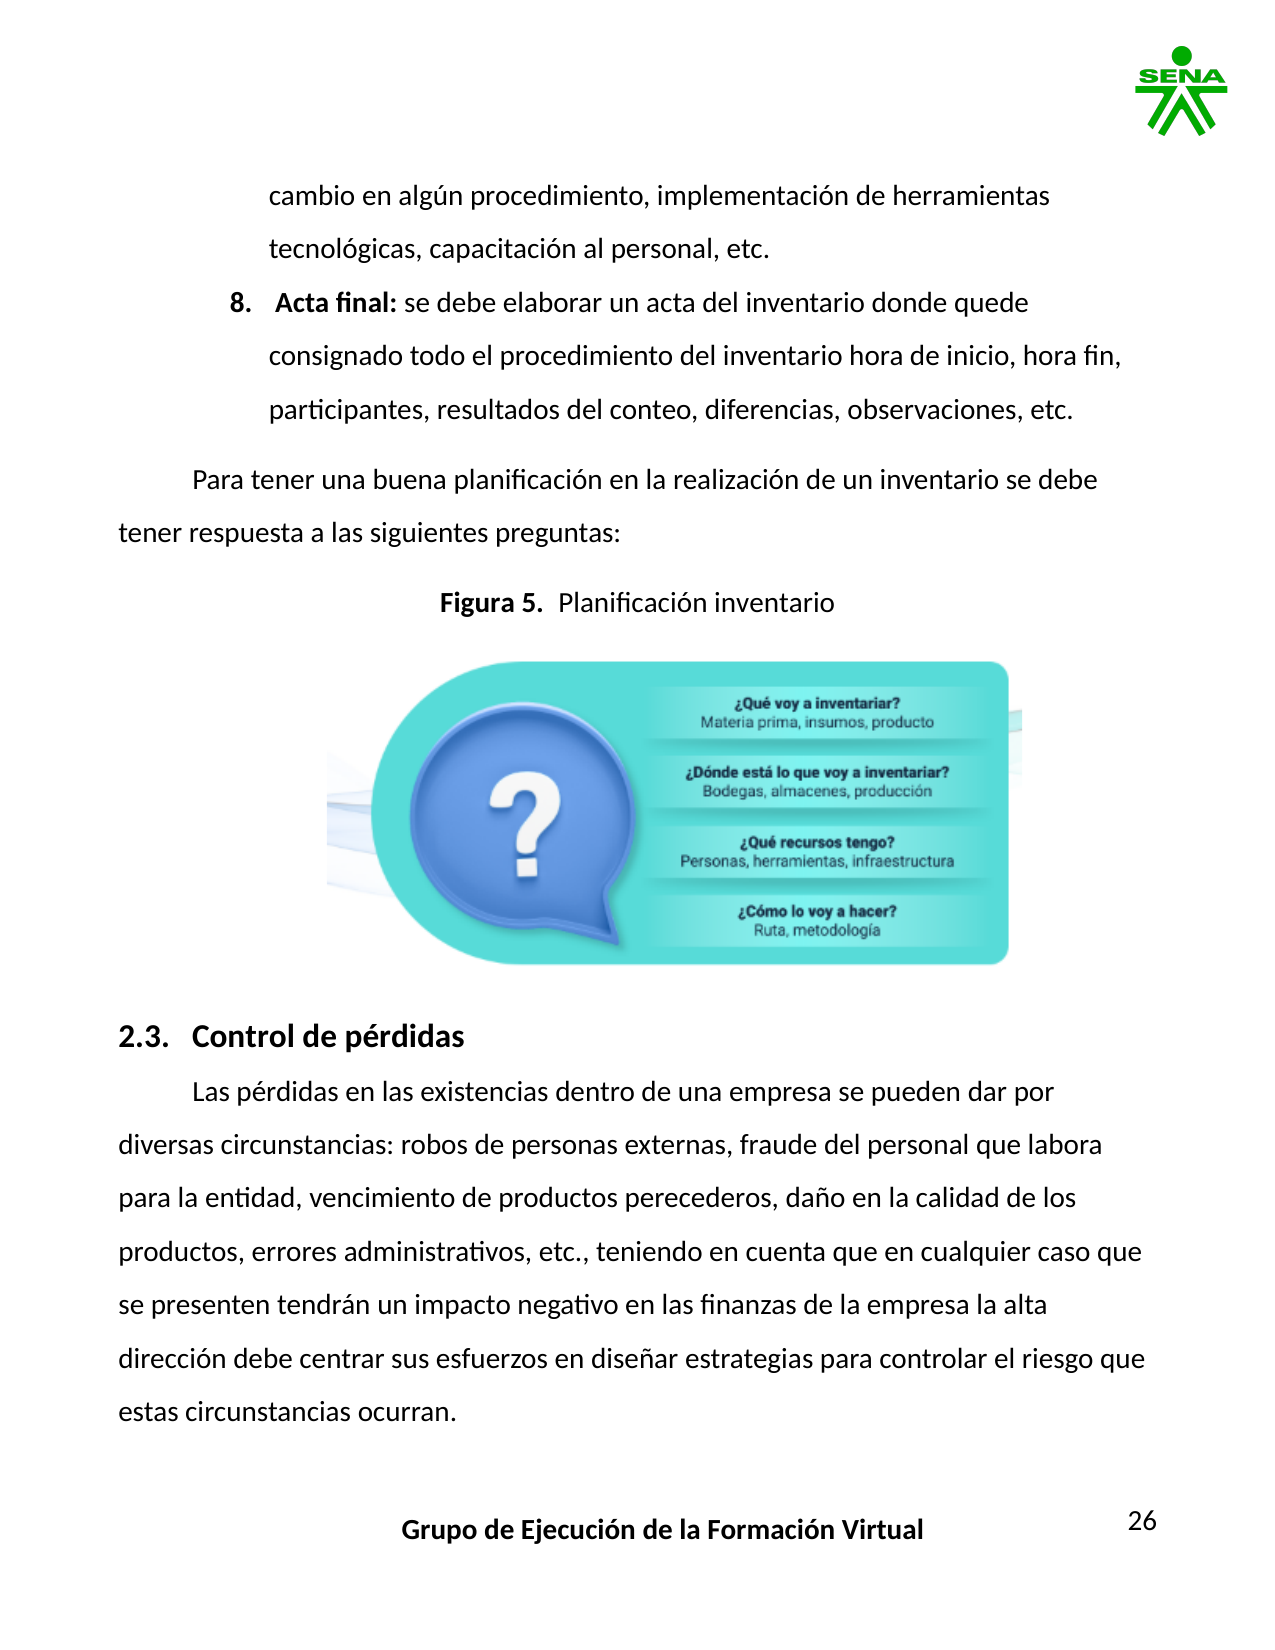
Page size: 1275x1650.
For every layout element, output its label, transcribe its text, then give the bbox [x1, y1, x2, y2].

picture [1135, 46, 1228, 136]
text Para tener una buena planificación en la realización de un inventario se debe tener respuesta a las siguientes preguntas: [118, 461, 1157, 550]
picture [326, 654, 1023, 977]
subtitle Control de pérdidas [118, 1015, 1157, 1056]
text Planificación inventario [118, 584, 1157, 620]
text Las pérdidas en las existencias dentro de una empresa se pueden dar por diversas circunstancias: robos de personas externas, fraude del personal que labora para la entidad, vencimiento de productos perecederos, daño en la calidad de los productos, errores administrativos, etc., teniendo en cuenta que en cualquier caso que se presenten tendrán un impacto negativo en las finanzas de la empresa la alta dirección debe centrar sus esfuerzos en diseñar estrategias para controlar el riesgo que estas circunstancias ocurran. [118, 1073, 1157, 1429]
list Acta final: se debe elaborar un acta del inventario donde quede consignado todo el procedimiento del inventario hora de inicio, hora fin, participantes, resultados del conteo, diferencias, observaciones, etc. [229, 284, 1157, 427]
